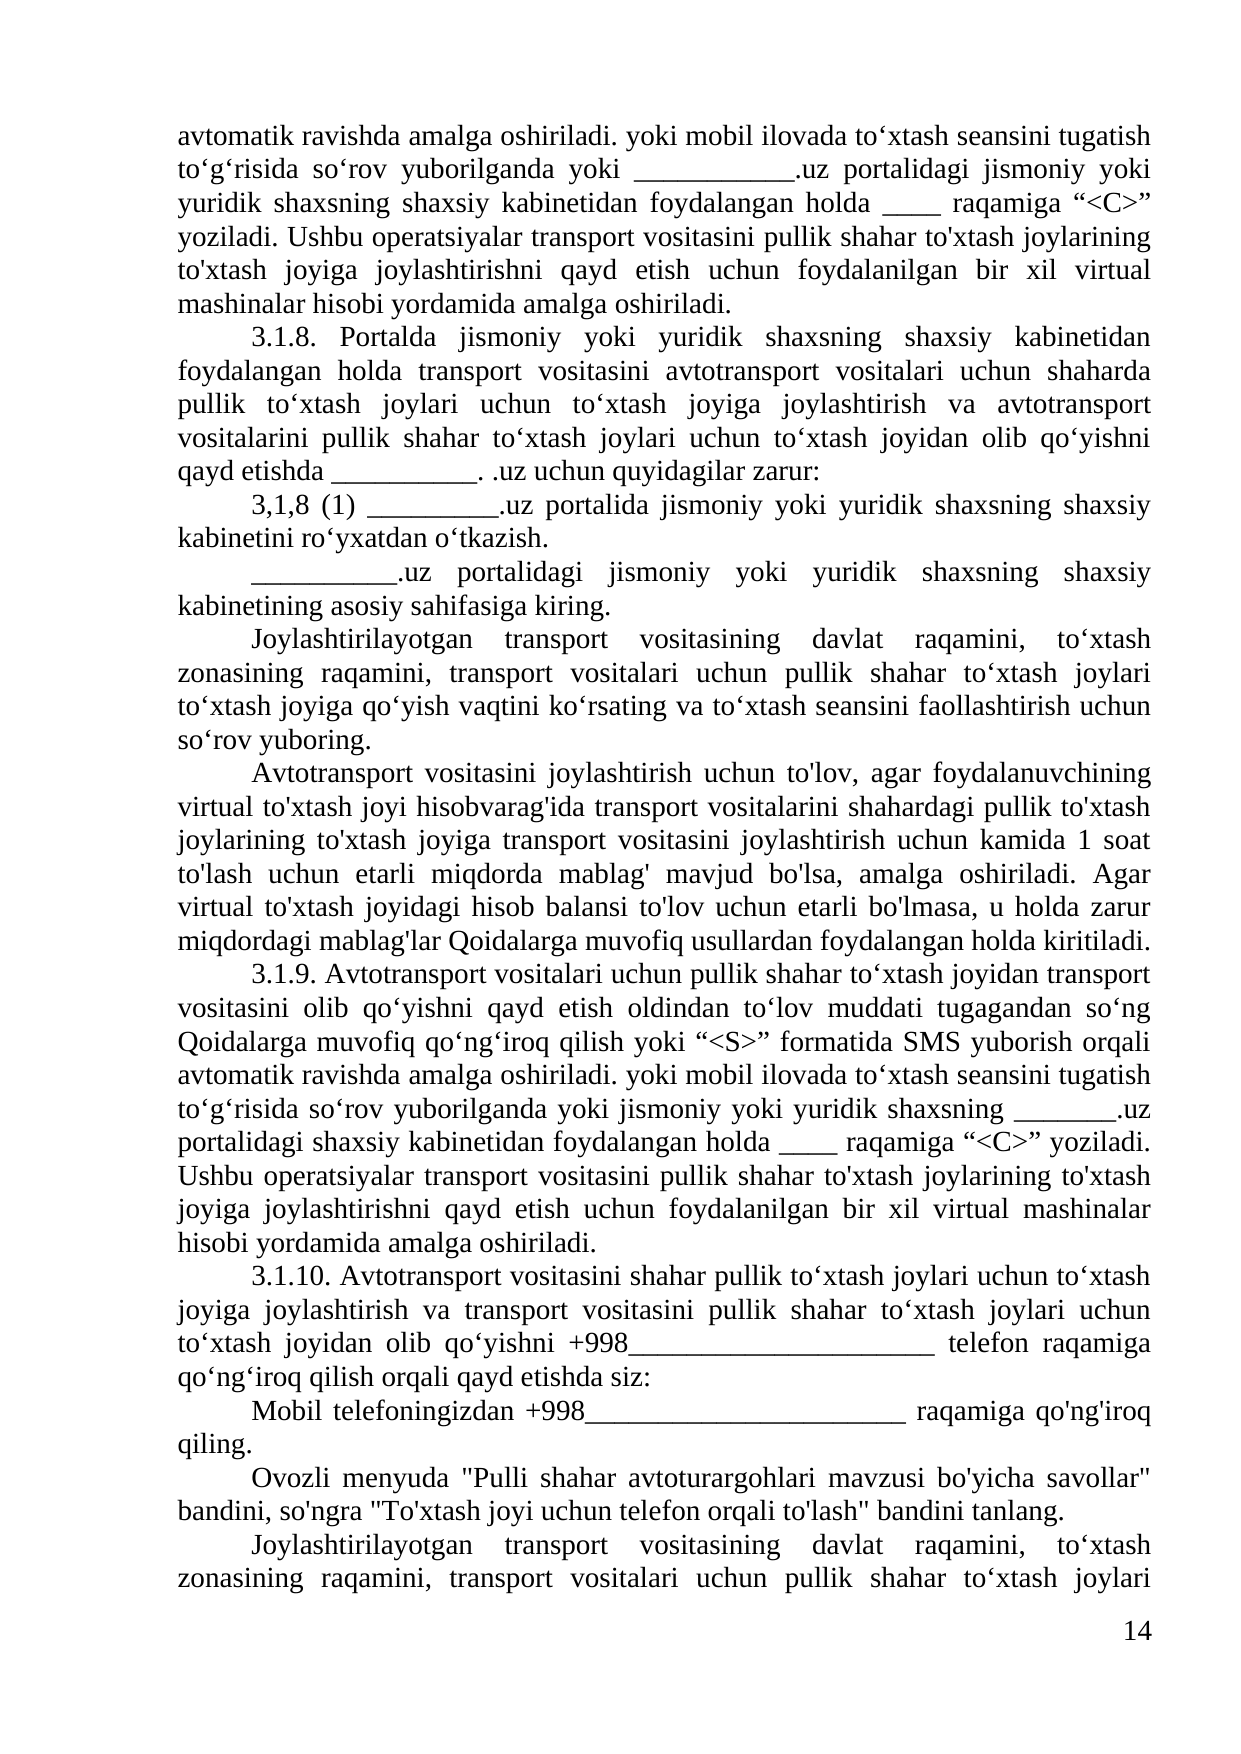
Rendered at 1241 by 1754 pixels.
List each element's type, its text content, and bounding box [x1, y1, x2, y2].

text 3.1.10. Avtotransport vositasini shahar pullik toʻxtash joylari uchun toʻxtash joyiga joylashtirish va transport vositasini pullik shahar toʻxtash joylari uchun toʻxtash joyidan olib qoʻyishni +998_____________________ telefon raqamiga qoʻngʻiroq qilish orqali qayd etishda siz: [177, 1258, 1152, 1393]
text 3,1,8 (1) _________.uz portalida jismoniy yoki yuridik shaxsning shaxsiy kabinetini ro‘yxatdan o‘tkazish. [177, 487, 1152, 554]
text Ovozli menyuda "Pulli shahar avtoturargohlari mavzusi bo'yicha savollar" bandini, so'ngra "To'xtash joyi uchun telefon orqali to'lash" bandini tanlang. [177, 1460, 1152, 1527]
text 3.1.9. Avtotransport vositalari uchun pullik shahar to‘xtash joyidan transport vositasini olib qo‘yishni qayd etish oldindan to‘lov muddati tugagandan so‘ng Qoidalarga muvofiq qo‘ng‘iroq qilish yoki “<S>” formatida SMS yuborish orqali avtomatik ravishda amalga oshiriladi. yoki mobil ilovada toʻxtash seansini tugatish toʻgʻrisida soʻrov yuborilganda yoki jismoniy yoki yuridik shaxsning _______.uz portalidagi shaxsiy kabinetidan foydalangan holda ____ raqamiga “<C>” yoziladi. Ushbu operatsiyalar transport vositasini pullik shahar to'xtash joylarining to'xtash joyiga joylashtirishni qayd etish uchun foydalanilgan bir xil virtual mashinalar hisobi yordamida amalga oshiriladi. [177, 957, 1152, 1258]
text Mobil telefoningizdan +998______________________ raqamiga qo'ng'iroq qiling. [177, 1393, 1152, 1460]
text __________.uz portalidagi jismoniy yoki yuridik shaxsning shaxsiy kabinetining asosiy sahifasiga kiring. [177, 554, 1152, 621]
text 3.1.8. Portalda jismoniy yoki yuridik shaxsning shaxsiy kabinetidan foydalangan holda transport vositasini avtotransport vositalari uchun shaharda pullik toʻxtash joylari uchun toʻxtash joyiga joylashtirish va avtotransport vositalarini pullik shahar toʻxtash joylari uchun toʻxtash joyidan olib qoʻyishni qayd etishda __________. .uz uchun quyidagilar zarur: [177, 319, 1152, 487]
text Joylashtirilayotgan transport vositasining davlat raqamini, toʻxtash zonasining raqamini, transport vositalari uchun pullik shahar toʻxtash joylari toʻxtash joyiga qoʻyish vaqtini koʻrsating va toʻxtash seansini faollashtirish uchun soʻrov yuboring. [177, 621, 1152, 755]
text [177, 1527, 1152, 1594]
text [177, 118, 1152, 319]
text Avtotransport vositasini joylashtirish uchun to'lov, agar foydalanuvchining virtual to'xtash joyi hisobvarag'ida transport vositalarini shahardagi pullik to'xtash joylarining to'xtash joyiga transport vositasini joylashtirish uchun kamida 1 soat to'lash uchun etarli miqdorda mablag' mavjud bo'lsa, amalga oshiriladi. Agar virtual to'xtash joyidagi hisob balansi to'lov uchun etarli bo'lmasa, u holda zarur miqdordagi mablag'lar Qoidalarga muvofiq usullardan foydalangan holda kiritiladi. [177, 755, 1152, 957]
